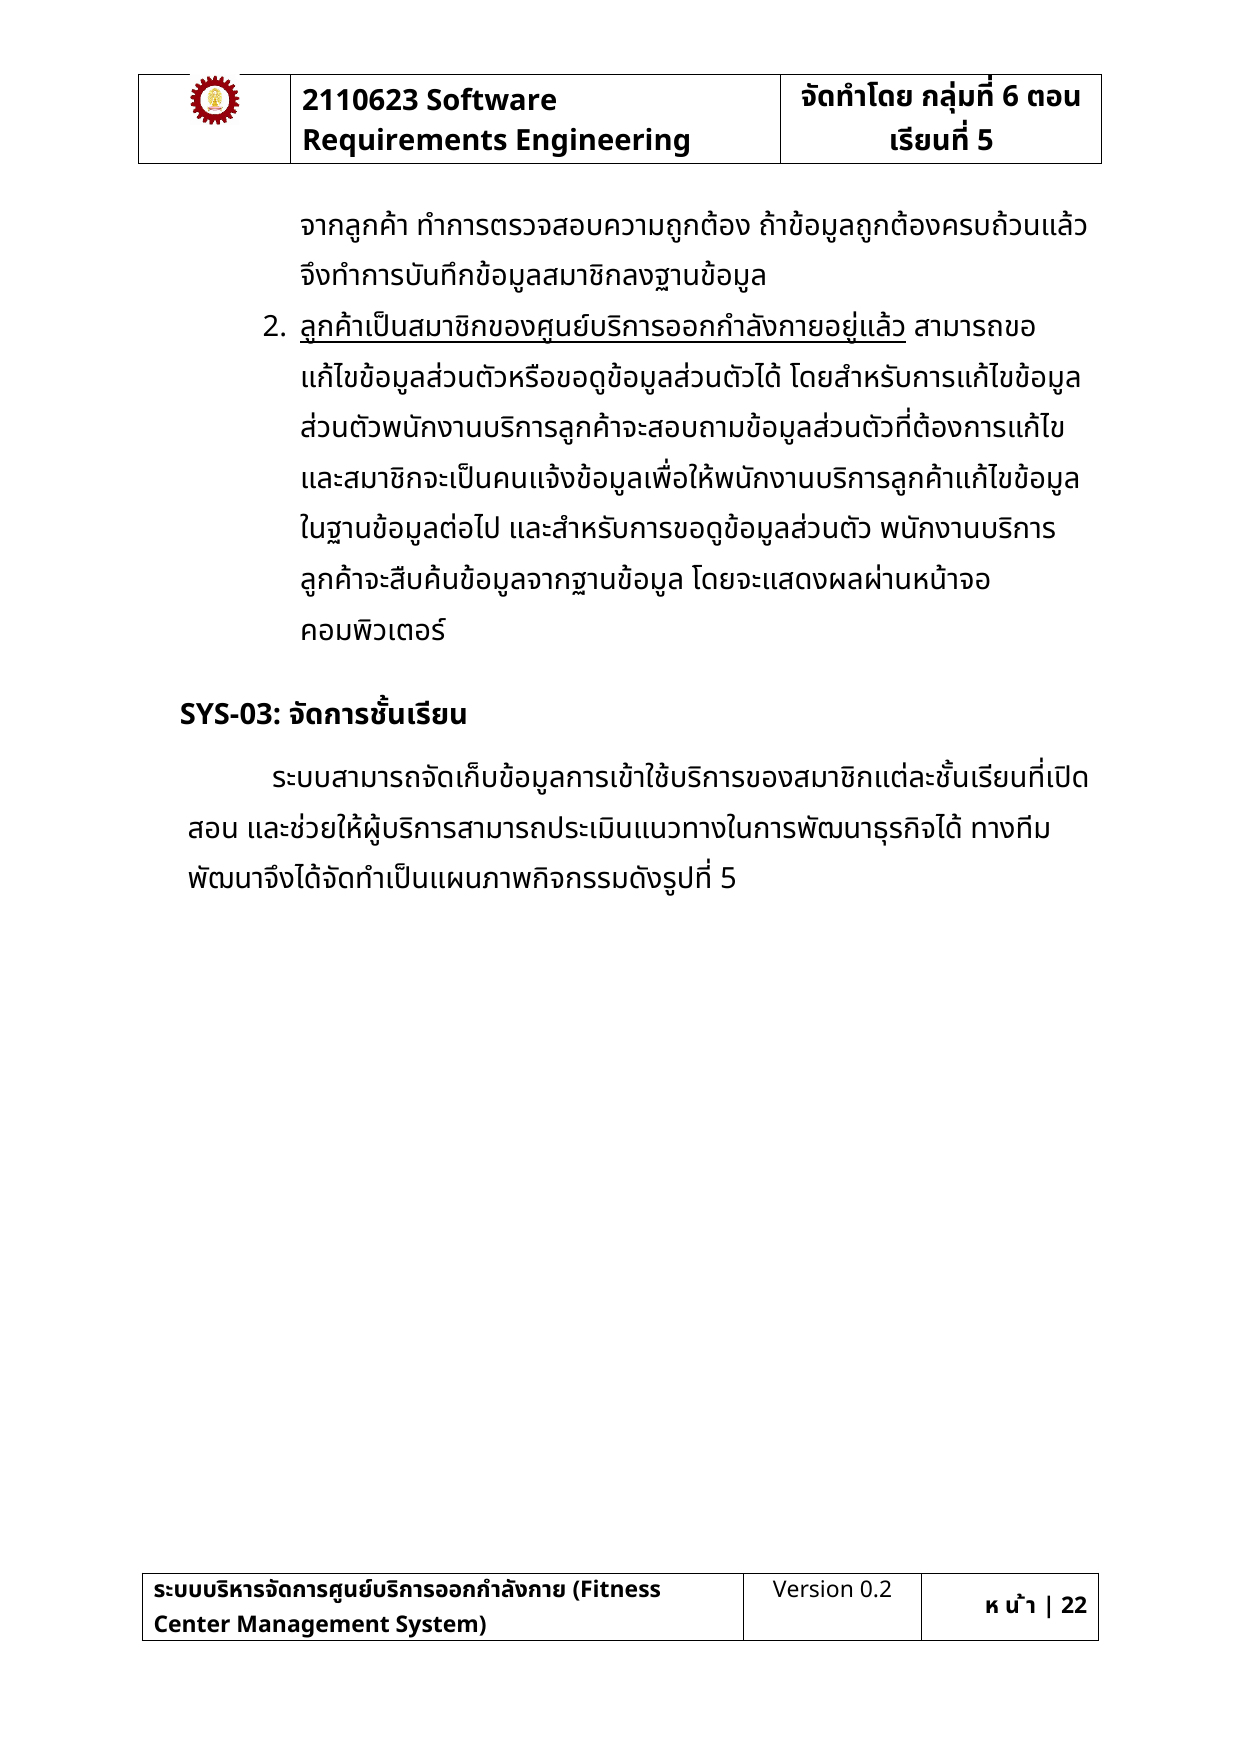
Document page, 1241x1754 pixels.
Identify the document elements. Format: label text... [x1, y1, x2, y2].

picture [189, 74, 240, 125]
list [262, 204, 1090, 299]
subtitle SYS-03: จัดการชั้นเรียน [179, 693, 1090, 737]
text ระบบสามารถจัดเก็บข้อมูลการเข้าใช้บริการของสมาชิกแต่ละชั้นเรียนที่เปิดสอน และช่วยให้ผู้บริการสามารถประเมินแนวทางในการพัฒนาธุรกิจได้ ทางทีมพัฒนาจึงได้จัดทำเป็นแผนภาพกิจกรรมดังรูปที่ 5 [187, 757, 1090, 902]
list ลูกค้าเป็นสมาชิกของศูนย์บริการออกกำลังกายอยู่แล้ว สามารถขอแก้ไขข้อมูลส่วนตัวหรือขอดูข้อมูลส่วนตัวได้ โดยสำหรับการแก้ไขข้อมูลส่วนตัวพนักงานบริการลูกค้าจะสอบถามข้อมูลส่วนตัวที่ต้องการแก้ไข และสมาชิกจะเป็นคนแจ้งข้อมูลเพื่อให้พนักงานบริการลูกค้าแก้ไขข้อมูลในฐานข้อมูลต่อไป และสำหรับการขอดูข้อมูลส่วนตัว พนักงานบริการลูกค้าจะสืบค้นข้อมูลจากฐานข้อมูล โดยจะแสดงผลผ่านหน้าจอคอมพิวเตอร์ [262, 305, 1090, 653]
